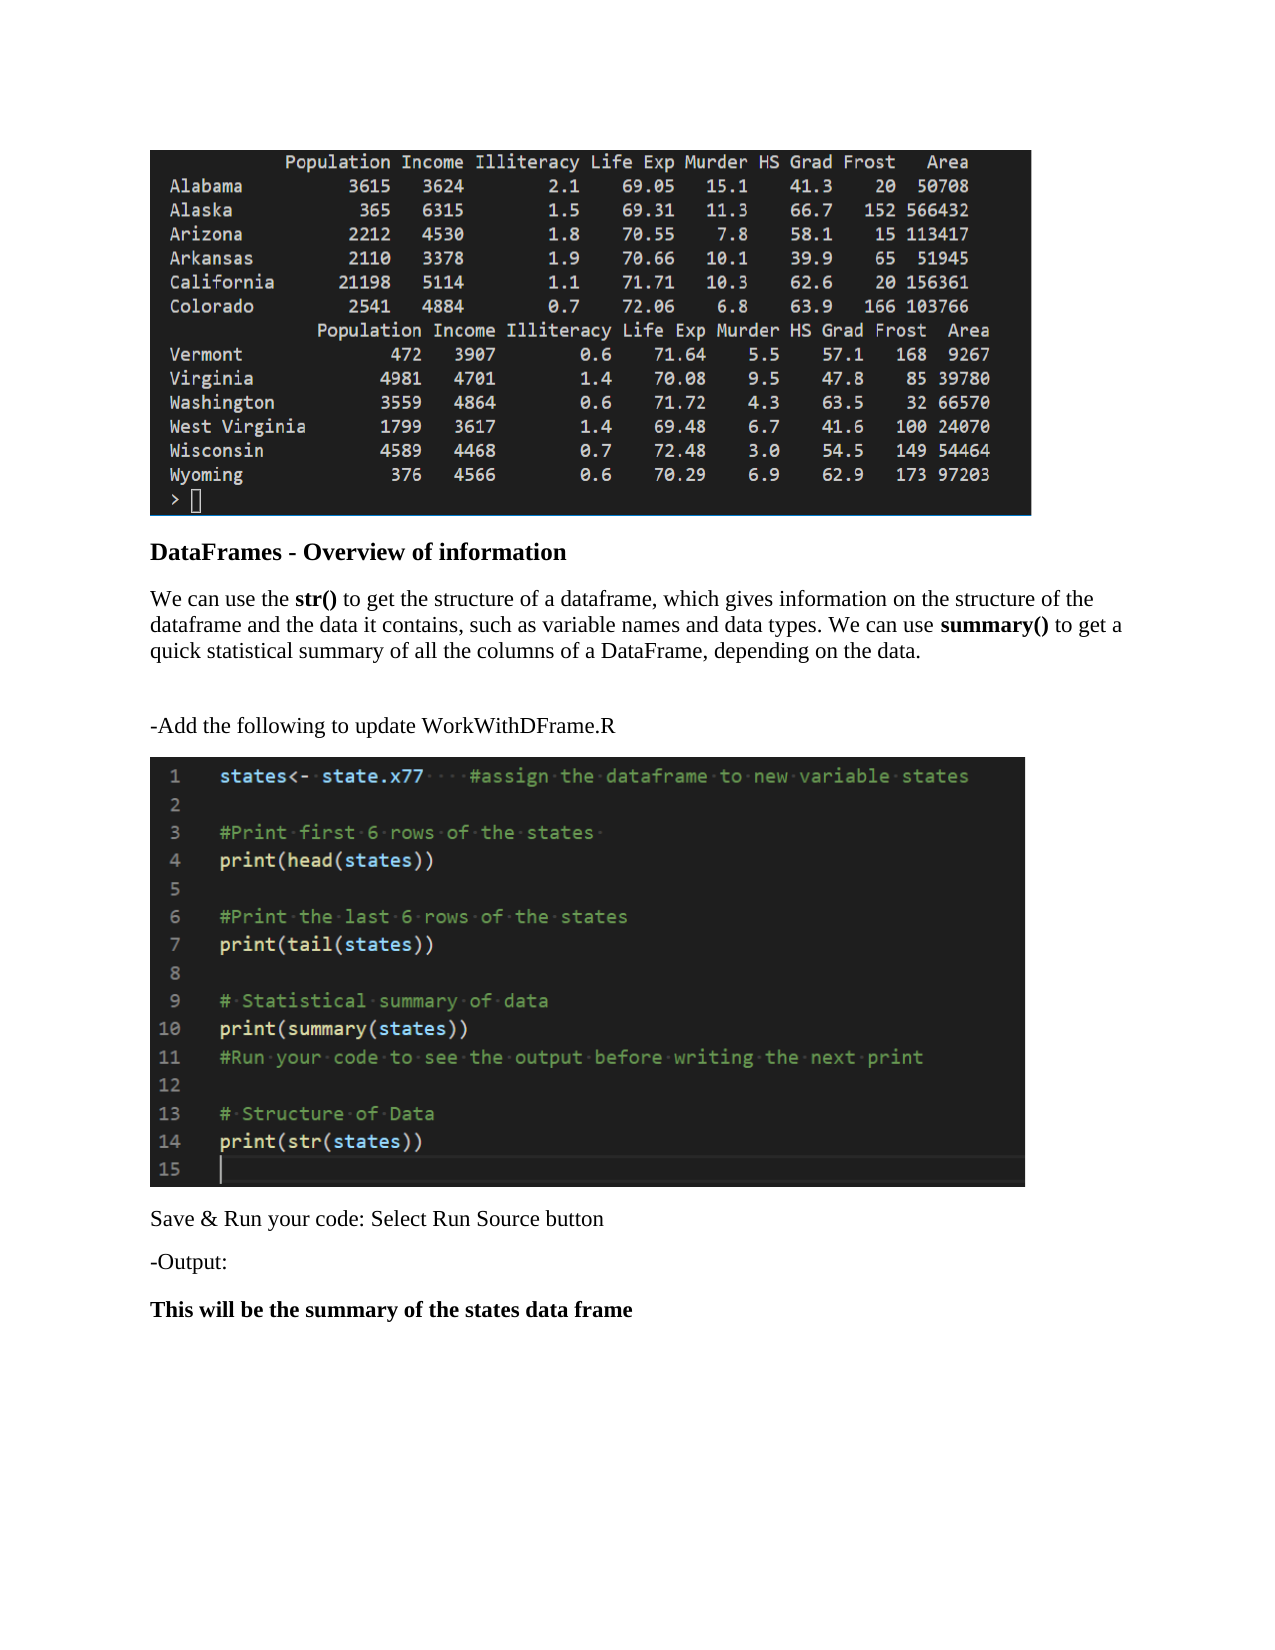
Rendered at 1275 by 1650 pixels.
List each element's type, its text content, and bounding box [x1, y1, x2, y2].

text -Add the following to update WorkWithDFrame.R [150, 712, 1125, 738]
text DataFrames - Overview of information [150, 537, 1125, 566]
text We can use the str() to get the structure of a dataframe, which gives information on the structure of the dataframe and the data it contains, such as variable names and data types. We can use summary() to get a quick statistical summary of all the columns of a DataFrame, depending on the data. [150, 585, 1125, 664]
picture [150, 757, 1026, 1187]
text -Output: [150, 1248, 1125, 1275]
text This will be the summary of the states data frame [150, 1296, 1125, 1323]
text Save & Run your code: Select Run Source button [150, 1205, 1125, 1232]
picture [150, 150, 1032, 516]
